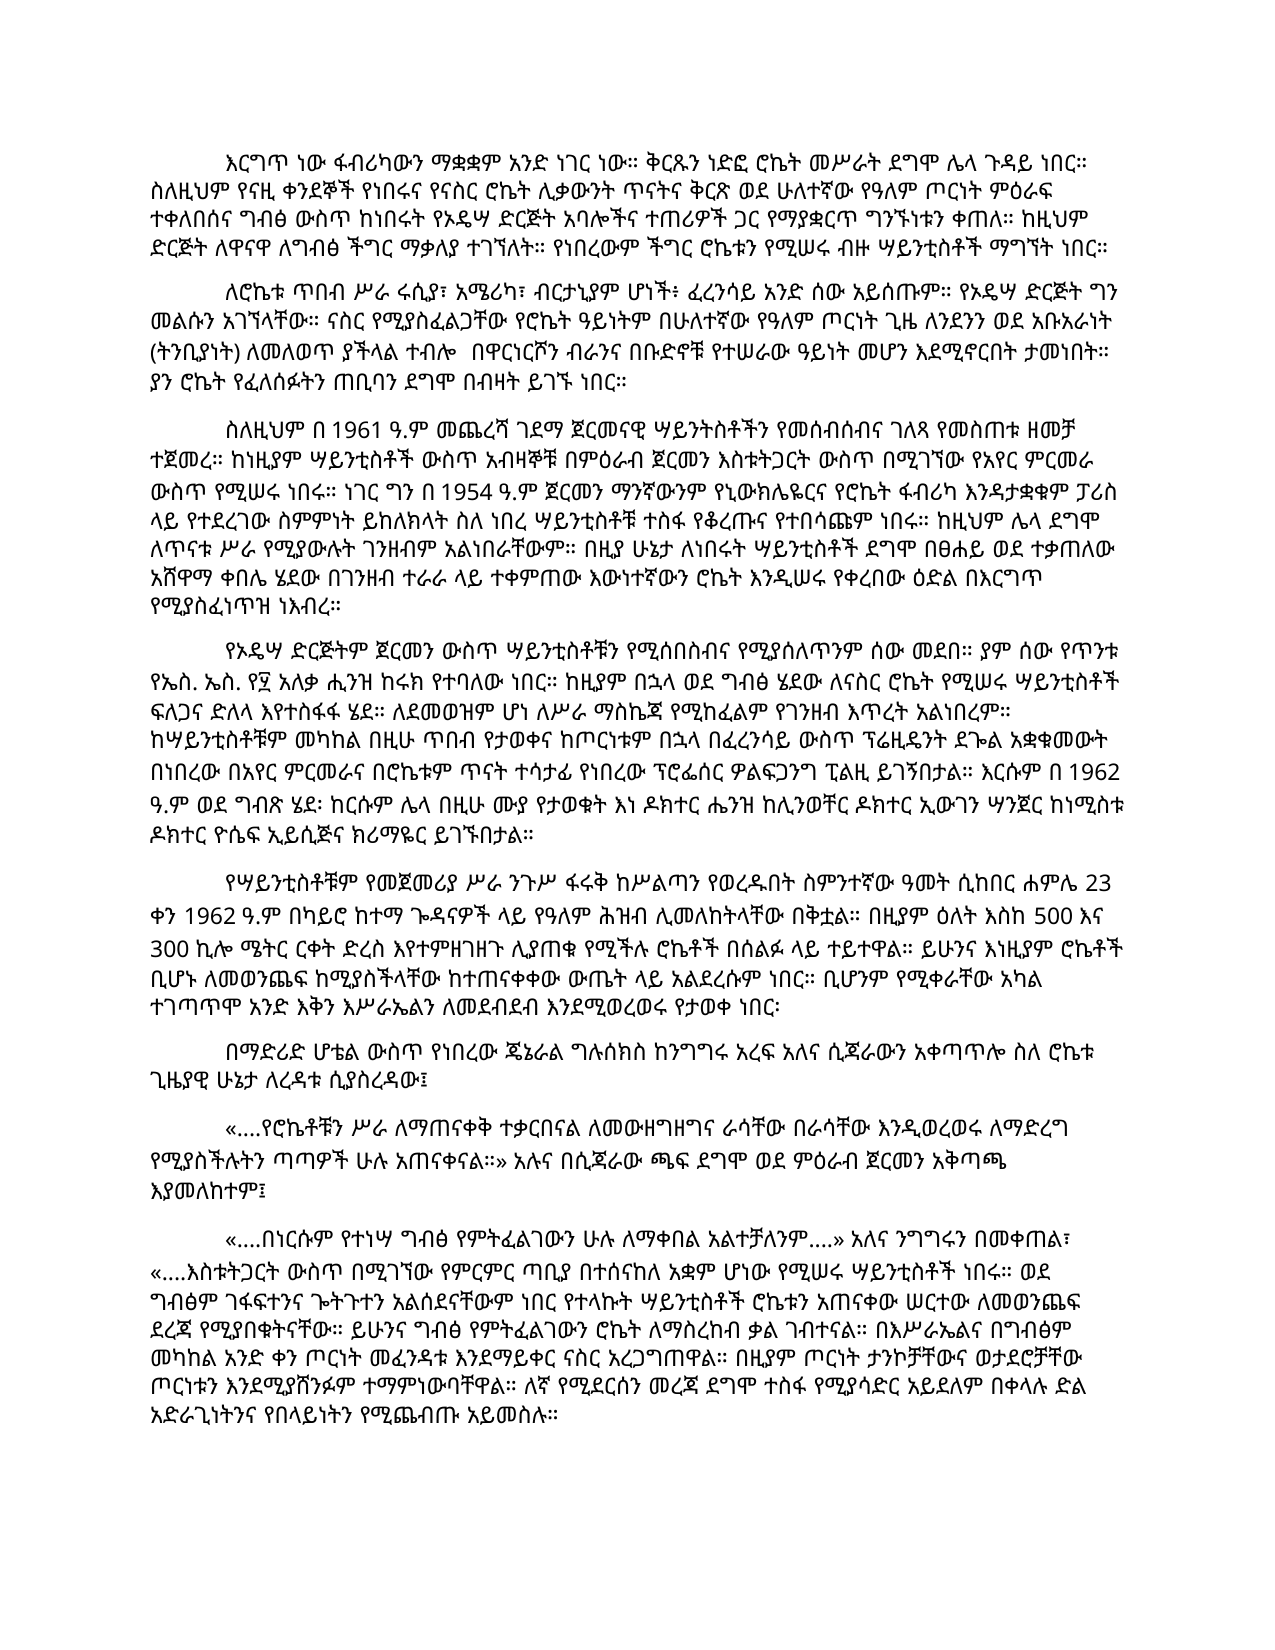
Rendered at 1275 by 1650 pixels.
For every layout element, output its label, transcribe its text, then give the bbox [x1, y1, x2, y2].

text «....የሮኬቶቹን ሥራ ለማጠናቀቅ ተቃርበናል ለመውዘግዘግና ራሳቸው በራሳቸው እንዲወረወሩ ለማድረግ የሚያስችሉትን ጣጣዎች ሁሉ አጠናቀናል።» አሉና በሲጃራው ጫፍ ደግሞ ወደ ምዕራብ ጀርመን አቅጣጫ እያመለከተም፤ [150, 1112, 1125, 1205]
text የሣይንቲስቶቹም የመጀመሪያ ሥራ ንጉሥ ፋሩቅ ከሥልጣን የወረዱበት ስምንተኛው ዓመት ሲከበር ሐምሌ 23 ቀን 1962 ዓ.ም በካይሮ ከተማ ጐዳናዎች ላይ የዓለም ሕዝብ ሊመለከትላቸው በቅቷል። በዚያም ዕለት እስከ 500 እና 300 ኪሎ ሜትር ርቀት ድረስ እየተምዘገዘጉ ሊያጠቁ የሚችሉ ሮኬቶች በሰልፉ ላይ ተይተዋል። ይሁንና እነዚያም ሮኬቶች ቢሆኑ ለመወንጨፍ ከሚያስችላቸው ከተጠናቀቀው ውጤት ላይ አልደረሱም ነበር። ቢሆንም የሚቀራቸው አካል ተገጣጥሞ አንድ እቅን እሥራኤልን ለመደብደብ እንደሚወረወሩ የታወቀ ነበር፡ [150, 867, 1125, 1021]
text «....በነርሱም የተነሣ ግብፅ የምትፈልገውን ሁሉ ለማቀበል አልተቻለንም....» አለና ንግግሩን በመቀጠል፣ «....እስቱትጋርት ውስጥ በሚገኘው የምርምር ጣቢያ በተሰናከለ አቋም ሆነው የሚሠሩ ሣይንቲስቶች ነበሩ። ወደ ግብፅም ገፋፍተንና ጐትጉተን አልሰደናቸውም ነበር የተላኩት ሣይንቲስቶች ሮኬቱን አጠናቀው ሠርተው ለመወንጨፍ ደረጃ የሚያበቁትናቸው። ይሁንና ግብፅ የምትፈልገውን ሮኬት ለማስረከብ ቃል ገብተናል። በእሥራኤልና በግብፅም መካከል አንድ ቀን ጦርነት መፈንዳቱ እንደማይቀር ናስር አረጋግጠዋል። በዚያም ጦርነት ታንኮቻቸውና ወታደሮቻቸው ጦርነቱን እንደሚያሸንፉም ተማምነውባቸዋል። ለኛ የሚደርሰን መረጃ ደግሞ ተስፋ የሚያሳድር አይደለም በቀላሉ ድል አድራጊነትንና የበላይነትን የሚጨብጡ አይመስሉ። [150, 1223, 1125, 1428]
text ለሮኬቱ ጥበብ ሥራ ሩሲያ፣ አሜሪካ፣ ብርታኒያም ሆነች፥ ፈረንሳይ አንድ ሰው አይሰጡም። የኦዴሣ ድርጅት ግን መልሱን አገኘላቸው። ናስር የሚያስፈልጋቸው የሮኬት ዓይነትም በሁለተኛው የዓለም ጦርነት ጊዜ ለንደንን ወደ አቡአራነት (ትንቢያነት) ለመለወጥ ያችላል ተብሎ በዋርነርሾን ብራንና በቡድኖቹ የተሠራው ዓይነት መሆን እደሚኖርበት ታመነበት። ያን ሮኬት የፈለሰፉትን ጠቢባን ደግሞ በብዛት ይገኙ ነበር። [150, 279, 1125, 396]
text እርግጥ ነው ፋብሪካውን ማቋቋም አንድ ነገር ነው። ቅርጹን ነድፎ ሮኬት መሥራት ደግሞ ሌላ ጉዳይ ነበር። ስለዚህም የናዚ ቀንደኞች የነበሩና የናስር ሮኬት ሊቃውንት ጥናትና ቅርጽ ወደ ሁለተኛው የዓለም ጦርነት ምዕራፍ ተቀለበሰና ግብፅ ውስጥ ከነበሩት የኦዴሣ ድርጅት አባሎችና ተጠሪዎች ጋር የማያቋርጥ ግንኙነቱን ቀጠለ። ከዚህም ድርጅት ለዋናዋ ለግብፅ ችግር ማቃለያ ተገኘለት። የነበረውም ችግር ሮኬቱን የሚሠሩ ብዙ ሣይንቲስቶች ማግኘት ነበር። [150, 150, 1125, 261]
text የኦዴሣ ድርጅትም ጀርመን ውስጥ ሣይንቲስቶቹን የሚሰበስብና የሚያሰለጥንም ሰው መደበ። ያም ሰው የጥንቱ የኤስ. ኤስ. የ፶ አለቃ ሒንዝ ከሩክ የተባለው ነበር። ከዚያም በኋላ ወደ ግብፅ ሄደው ለናስር ሮኬት የሚሠሩ ሣይንቲስቶች ፍለጋና ድለላ እየተስፋፋ ሄደ። ለደመወዝም ሆነ ለሥራ ማስኬጃ የሚከፈልም የገንዘብ እጥረት አልነበረም። ከሣይንቲስቶቹም መካከል በዚሁ ጥበብ የታወቀና ከጦርነቱም በኋላ በፈረንሳይ ውስጥ ፕሬዚዴንት ደጐል አቋቁመውት በነበረው በአየር ምርመራና በሮኬቱም ጥናት ተሳታፊ የነበረው ፕሮፌሰር ዎልፍጋንግ ፒልዚ ይገኝበታል። እርሱም በ1962 ዓ.ም ወደ ግብጽ ሄደ፡ ከርሱም ሌላ በዚሁ ሙያ የታወቁት እነ ዶክተር ሔንዝ ከሊንወቸር ዶክተር ኢውገን ሣንጀር ከነሚስቱ ዶክተር ዮሴፍ ኢይሲጅና ክሪማዬር ይገኙበታል። [150, 638, 1125, 848]
text ስለዚህም በ1961 ዓ.ም መጨረሻ ገደማ ጀርመናዊ ሣይንትስቶችን የመሰብሰብና ገለጻ የመስጠቱ ዘመቻ ተጀመረ። ከነዚያም ሣይንቲስቶች ውስጥ አብዛኞቹ በምዕራብ ጀርመን እስቱትጋርት ውስጥ በሚገኘው የአየር ምርመራ ውስጥ የሚሠሩ ነበሩ። ነገር ግን በ1954 ዓ.ም ጀርመን ማንኛውንም የኒውክሌዬርና የሮኬት ፋብሪካ እንዳታቋቁም ፓሪስ ላይ የተደረገው ስምምነት ይከለክላት ስለ ነበረ ሣይንቲስቶቹ ተስፋ የቆረጡና የተበሳጩም ነበሩ። ከዚህም ሌላ ደግሞ ለጥናቱ ሥራ የሚያውሉት ገንዘብም አልነበራቸውም። በዚያ ሁኔታ ለነበሩት ሣይንቲስቶች ደግሞ በፀሐይ ወደ ተቃጠለው አሸዋማ ቀበሌ ሄደው በገንዘብ ተራራ ላይ ተቀምጠው እውነተኛውን ሮኬት እንዲሠሩ የቀረበው ዕድል በእርግጥ የሚያስፈነጥዝ ነእብረ። [150, 414, 1125, 619]
text በማድሪድ ሆቴል ውስጥ የነበረው ጄኔራል ግሉሰክስ ከንግግሩ አረፍ አለና ሲጃራውን አቀጣጥሎ ስለ ሮኬቱ ጊዜያዊ ሁኔታ ለረዳቱ ሲያስረዳው፤ [150, 1039, 1125, 1094]
